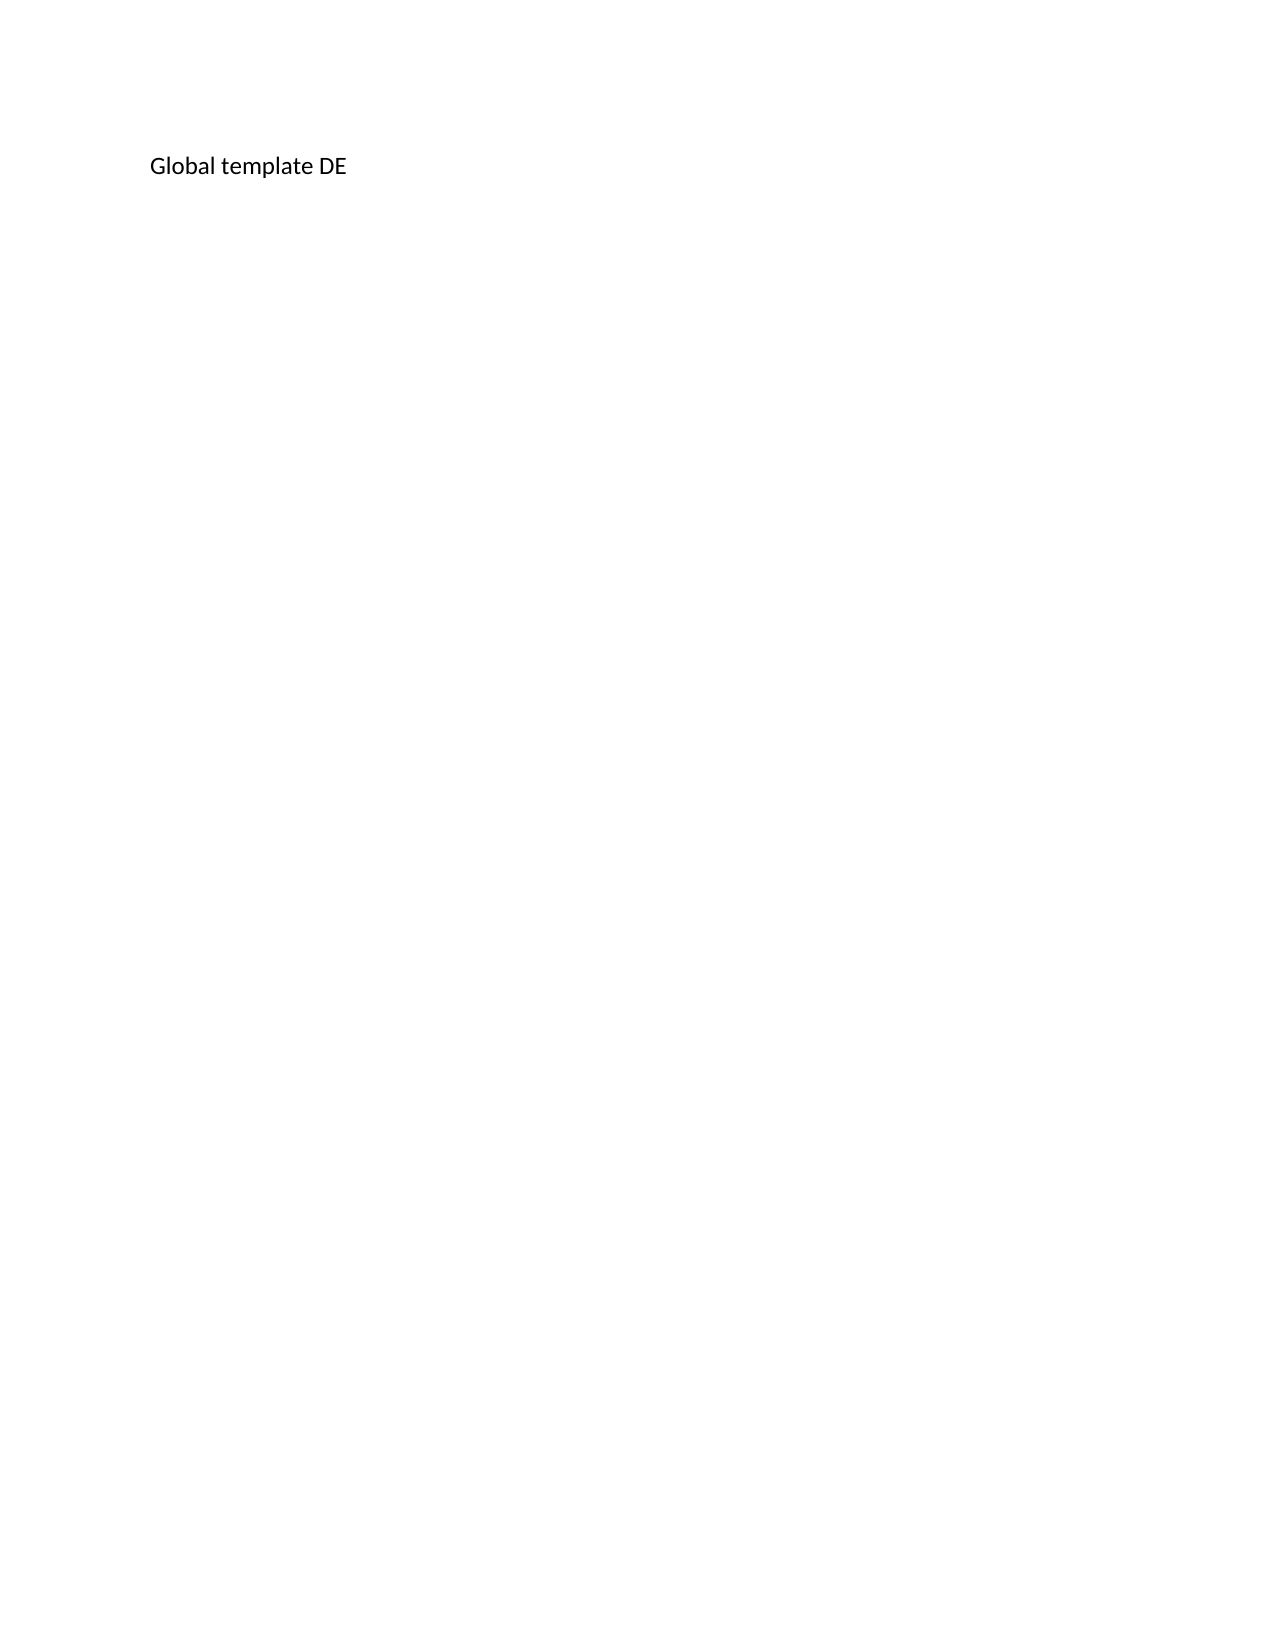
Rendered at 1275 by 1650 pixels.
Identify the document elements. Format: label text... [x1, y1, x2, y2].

text Global template DE [150, 150, 1125, 181]
